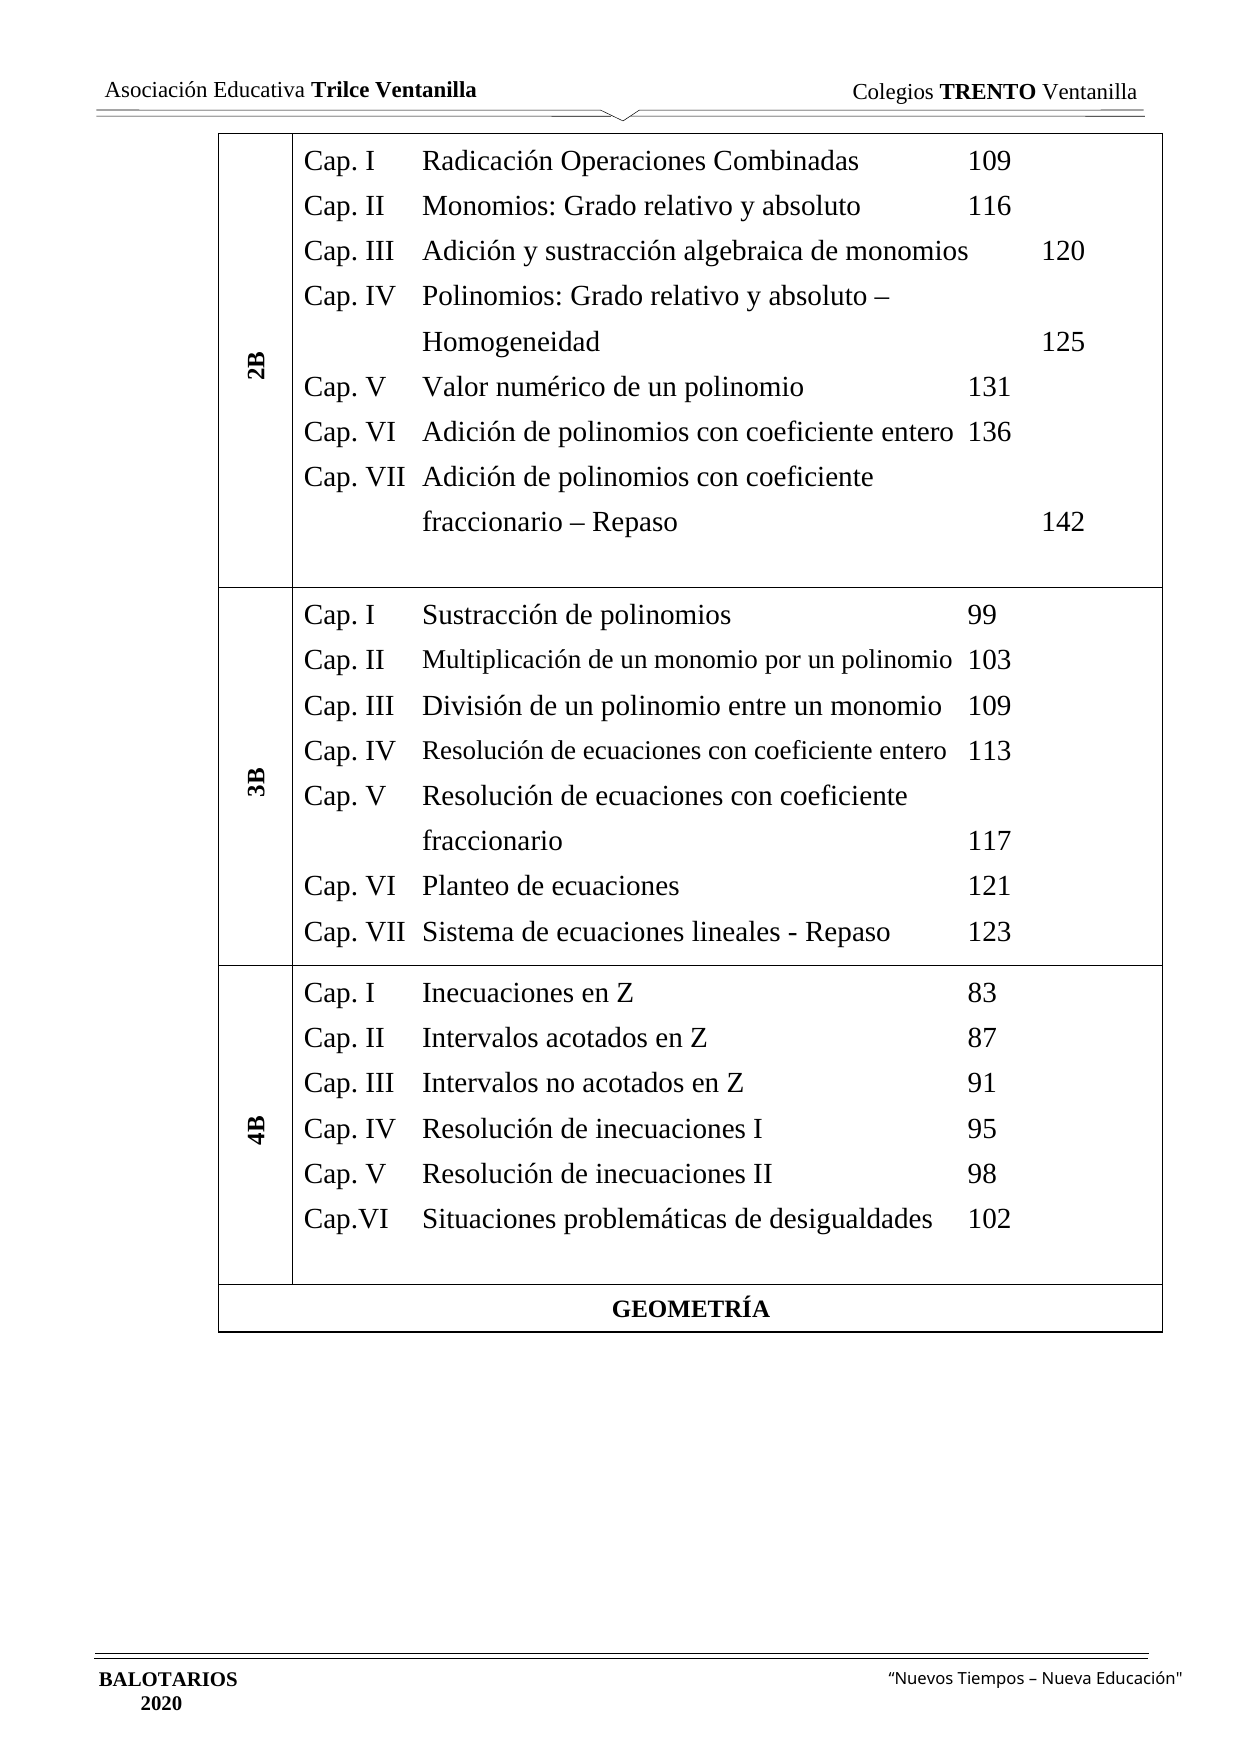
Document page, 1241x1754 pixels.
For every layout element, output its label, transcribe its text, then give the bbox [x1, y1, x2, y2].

table_cell Cap. I Radicación Operaciones Combinadas 109 Cap. II Monomios: Grado relativo y absoluto 116 Cap. III Adición y sustracción algebraica de monomios 120 Cap. IV Polinomios: Grado relativo y absoluto – Homogeneidad 125 Cap. V Valor numérico de un polinomio 131 Cap. VI Adición de polinomios con coeficiente entero 136 Cap. VII Adición de polinomios con coeficiente fraccionario – Repaso 142 [293, 134, 1162, 587]
table_cell Cap. I Inecuaciones en Z 83 Cap. II Intervalos acotados en Z 87 Cap. III Intervalos no acotados en Z 91 Cap. IV Resolución de inecuaciones I 95 Cap. V Resolución de inecuaciones II 98 Cap.VI Situaciones problemáticas de desigualdades 102 [293, 966, 1162, 1284]
table_cell Cap. I Sustracción de polinomios 99 Cap. II Multiplicación de un monomio por un polinomio 103 Cap. III División de un polinomio entre un monomio 109 Cap. IV Resolución de ecuaciones con coeficiente entero 113 Cap. V Resolución de ecuaciones con coeficiente fraccionario 117 Cap. VI Planteo de ecuaciones 121 Cap. VII Sistema de ecuaciones lineales - Repaso 123 [293, 588, 1162, 965]
table_cell 3B [219, 588, 292, 965]
table_cell 4B [219, 966, 292, 1284]
table_cell GEOMETRÍA [219, 1285, 1162, 1331]
table_cell 2B [219, 134, 292, 587]
